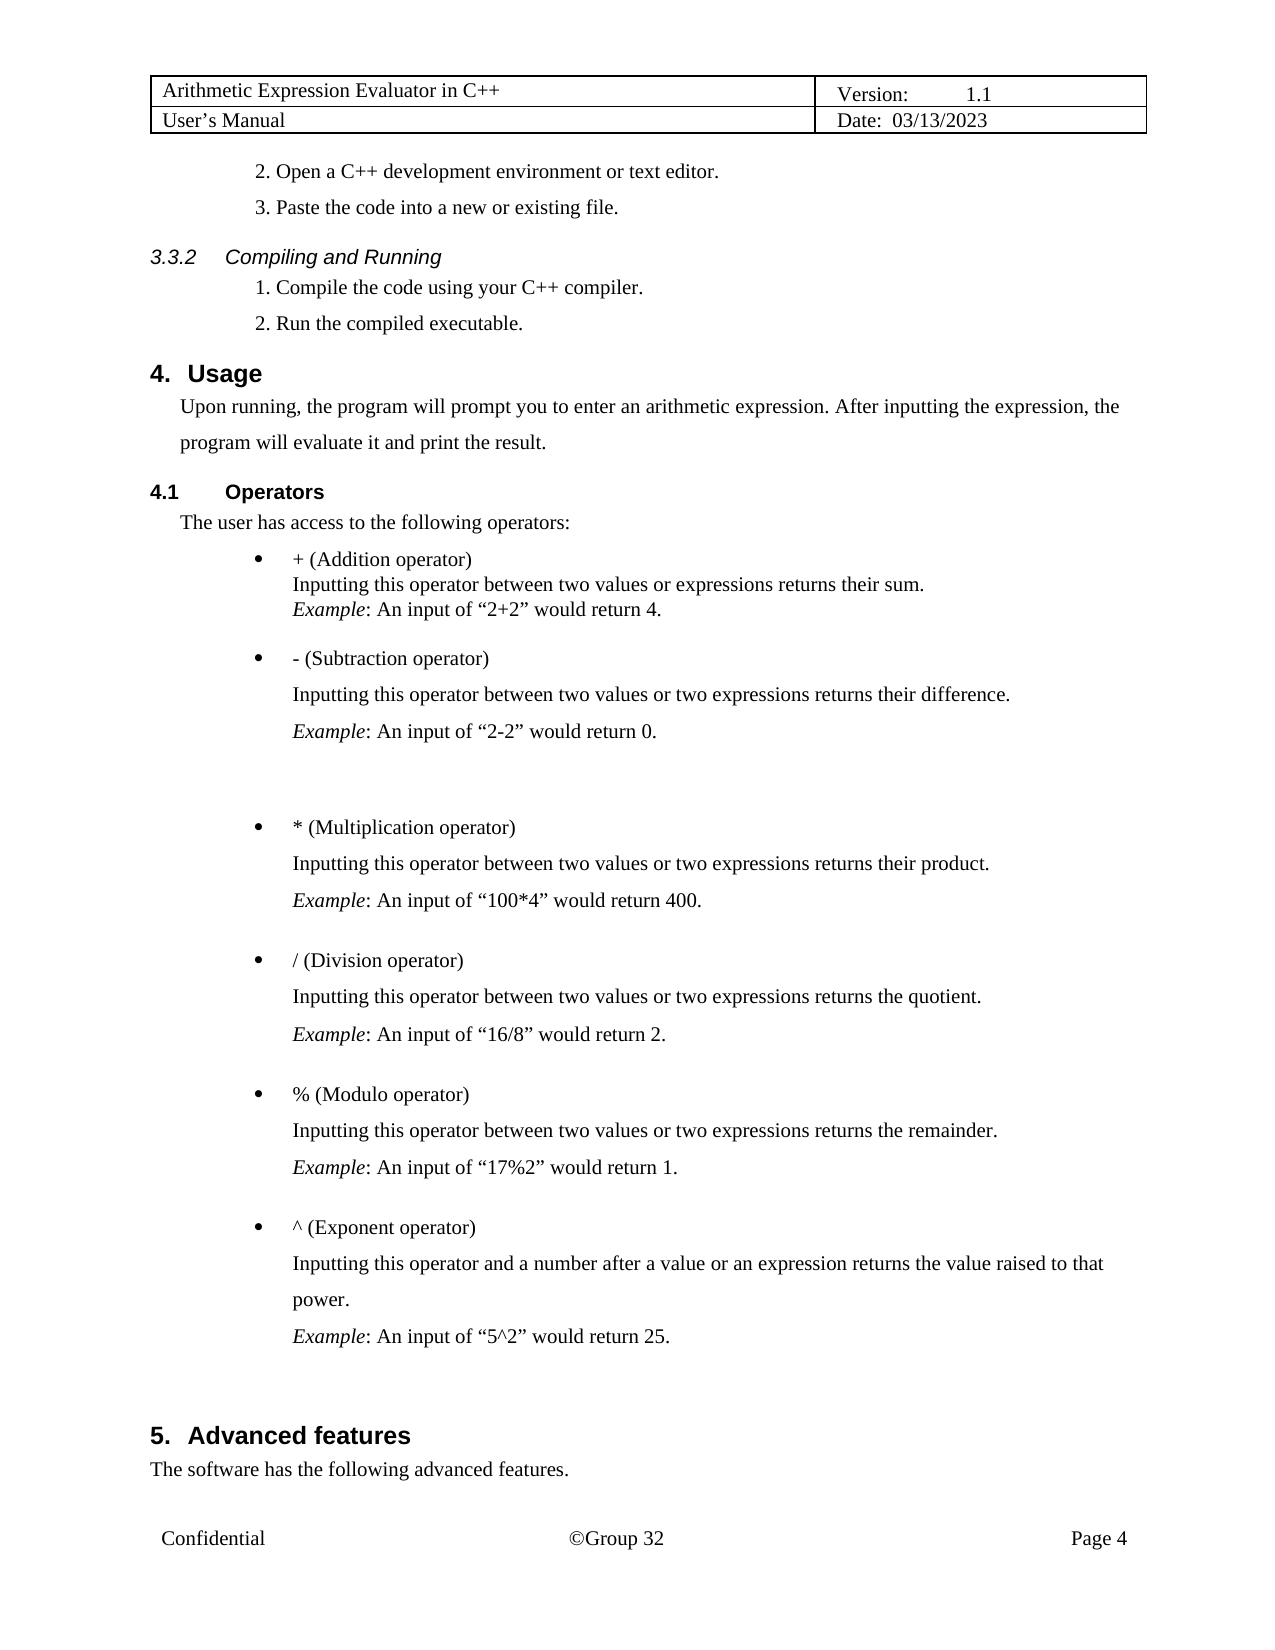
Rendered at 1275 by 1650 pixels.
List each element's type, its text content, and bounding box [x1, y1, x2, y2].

text Inputting this operator between two values or two expressions returns their difference. [292, 682, 1125, 706]
text Inputting this operator between two values or two expressions returns the remainder. [292, 1118, 1125, 1142]
text 2. Open a C++ development environment or text editor. [255, 159, 1125, 183]
text The software has the following advanced features. [150, 1456, 1125, 1481]
text 2. Run the compiled executable. [255, 311, 1125, 335]
text Example: An input of “2+2” would return 4. [292, 596, 1125, 621]
subtitle Compiling and Running [150, 243, 1125, 268]
text Example: An input of “100*4” would return 400. [292, 887, 1125, 912]
text Inputting this operator between two values or two expressions returns their product. [292, 851, 1125, 875]
list + (Addition operator) [255, 546, 1125, 571]
list / (Division operator) [255, 948, 1125, 972]
list ^ (Exponent operator) [255, 1215, 1125, 1239]
text Example: An input of “2-2” would return 0. [292, 718, 1125, 743]
subtitle Usage [150, 359, 1125, 388]
text The user has access to the following operators: [180, 510, 1125, 534]
text Example: An input of “17%2” would return 1. [292, 1154, 1125, 1179]
subtitle Advanced features [150, 1421, 1125, 1450]
list * (Multiplication operator) [255, 815, 1125, 839]
text Inputting this operator between two values or two expressions returns the quotient. [292, 984, 1125, 1008]
text 3. Paste the code into a new or existing file. [255, 195, 1125, 219]
text Example: An input of “16/8” would return 2. [292, 1021, 1125, 1046]
text Inputting this operator and a number after a value or an expression returns the value raised to that power. [292, 1251, 1125, 1311]
list - (Subtraction operator) [255, 646, 1125, 670]
text Upon running, the program will prompt you to enter an arithmetic expression. After inputting the expression, the program will evaluate it and print the result. [180, 394, 1125, 454]
subtitle Operators [150, 479, 1125, 504]
text Example: An input of “5^2” would return 25. [292, 1323, 1125, 1348]
list % (Modulo operator) [255, 1082, 1125, 1106]
text Inputting this operator between two values or expressions returns their sum. [292, 571, 1125, 596]
text 1. Compile the code using your C++ compiler. [255, 275, 1125, 299]
